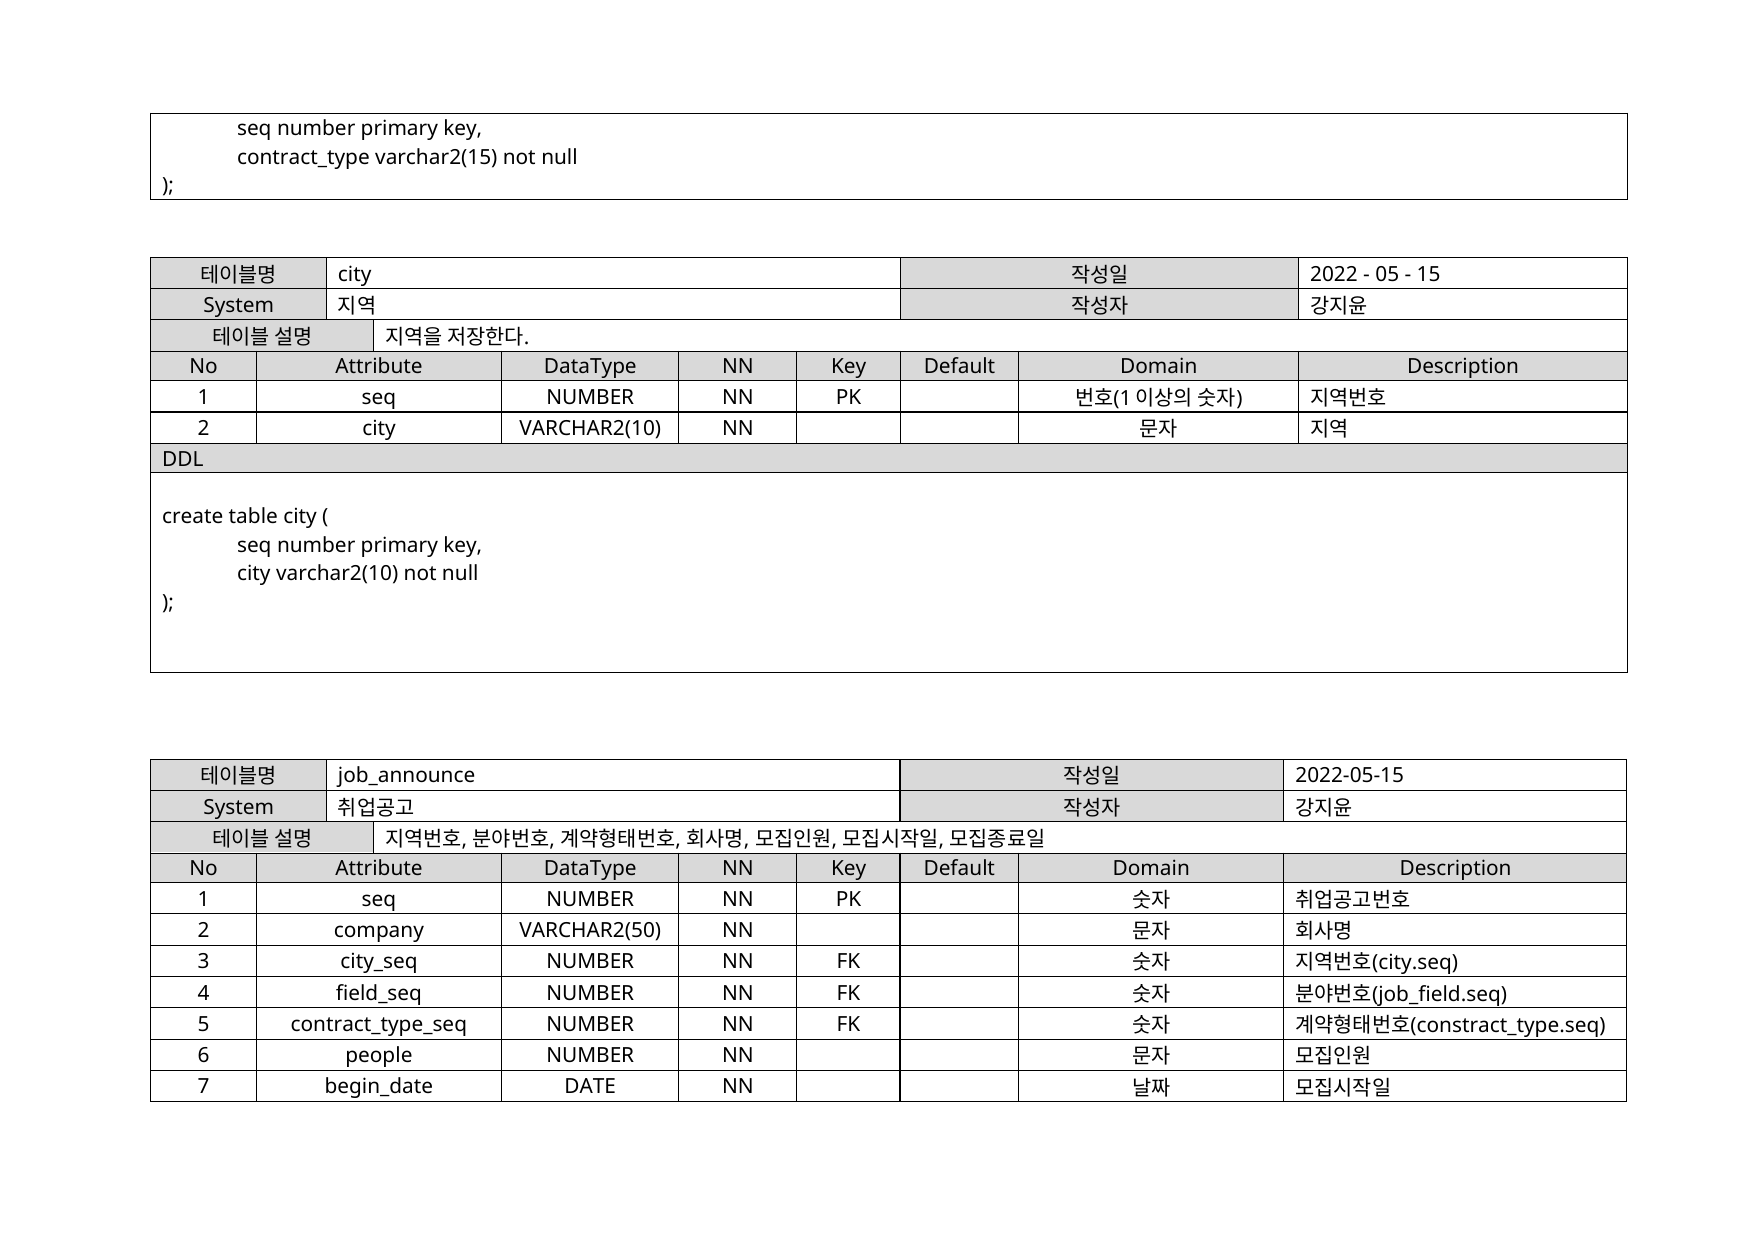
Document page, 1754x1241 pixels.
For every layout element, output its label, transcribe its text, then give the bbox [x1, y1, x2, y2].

table_cell 2 [151, 413, 256, 443]
table_cell VARCHAR2(50) [502, 914, 678, 944]
table_cell 모집시작일 [1284, 1071, 1626, 1101]
table_cell 6 [151, 1040, 256, 1070]
table_cell NN [679, 854, 796, 882]
table_cell NN [679, 946, 796, 976]
table_cell NN [679, 381, 796, 411]
table_cell 지역번호 [1299, 381, 1627, 411]
table_cell [901, 1071, 1018, 1101]
table_cell 테이블 설명 [151, 320, 373, 351]
table_cell 숫자 [1019, 1008, 1283, 1038]
table_header 2022-05-15 [1284, 760, 1626, 790]
table_cell contract_type_seq [257, 1008, 501, 1038]
table_cell NN [679, 1040, 796, 1070]
table_cell NN [679, 413, 796, 443]
table_cell [901, 413, 1018, 443]
table_cell NUMBER [502, 883, 678, 913]
table_cell begin_date [257, 1071, 501, 1101]
table_cell [901, 946, 1018, 976]
table_cell 모집인원 [1284, 1040, 1626, 1070]
table_cell System [151, 791, 326, 821]
table_cell [901, 381, 1018, 411]
table_cell 지역 [327, 289, 900, 319]
table_cell 강지윤 [1299, 289, 1627, 319]
table_cell 3 [151, 946, 256, 976]
table_header city [327, 258, 900, 288]
table_cell [797, 914, 899, 944]
table_cell 지역번호(city.seq) [1284, 946, 1626, 976]
table_cell [797, 413, 900, 443]
table_cell No [151, 352, 256, 380]
table_cell Key [797, 854, 899, 882]
table_cell 분야번호(job_field.seq) [1284, 977, 1626, 1007]
table_cell NN [679, 914, 796, 944]
table_cell DDL [151, 444, 1627, 472]
table_cell 문자 [1019, 413, 1298, 443]
table_cell 문자 [1019, 914, 1283, 944]
table_cell 1 [151, 381, 256, 411]
table_cell 지역번호, 분야번호, 계약형태번호, 회사명, 모집인원, 모집시작일, 모집종료일 [374, 822, 1626, 852]
table_cell [797, 1071, 899, 1101]
table_cell 숫자 [1019, 883, 1283, 913]
table_cell [901, 883, 1018, 913]
table_cell NUMBER [502, 1040, 678, 1070]
table_cell NUMBER [502, 1008, 678, 1038]
table_cell FK [797, 1008, 899, 1038]
table_cell 테이블 설명 [151, 822, 373, 852]
table_header 2022 - 05 - 15 [1299, 258, 1627, 288]
table_header job_announce [327, 760, 899, 790]
table_cell city [257, 413, 501, 443]
table_cell 작성자 [901, 791, 1283, 821]
table_cell 취업공고 [327, 791, 899, 821]
table_cell [901, 1040, 1018, 1070]
table_cell Attribute [257, 854, 501, 882]
table_cell 강지윤 [1284, 791, 1626, 821]
table_cell seq [257, 381, 501, 411]
table_cell FK [797, 977, 899, 1007]
table_cell NUMBER [502, 946, 678, 976]
table_cell DataType [502, 352, 678, 380]
table_header 작성일 [901, 760, 1283, 790]
table_cell 5 [151, 1008, 256, 1038]
table_cell PK [797, 381, 900, 411]
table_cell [151, 114, 1627, 199]
table_cell 7 [151, 1071, 256, 1101]
table_cell 지역 [1299, 413, 1627, 443]
table_cell NN [679, 352, 796, 380]
table_cell Domain [1019, 352, 1298, 380]
table_cell Description [1299, 352, 1627, 380]
table_cell [901, 1008, 1018, 1038]
table_cell System [151, 289, 326, 319]
table_cell VARCHAR2(10) [502, 413, 678, 443]
table_cell seq [257, 883, 501, 913]
table_cell field_seq [257, 977, 501, 1007]
table_cell NN [679, 883, 796, 913]
table_cell 숫자 [1019, 946, 1283, 976]
table_cell Key [797, 352, 900, 380]
table_header 작성일 [901, 258, 1298, 288]
table_cell [901, 914, 1018, 944]
table_cell No [151, 854, 256, 882]
table_cell 문자 [1019, 1040, 1283, 1070]
table_cell Attribute [257, 352, 501, 380]
table_cell 숫자 [1019, 977, 1283, 1007]
table_cell NN [679, 1008, 796, 1038]
table_cell [901, 977, 1018, 1007]
table_cell Default [901, 352, 1018, 380]
table_cell Domain [1019, 854, 1283, 882]
table_cell NN [679, 977, 796, 1007]
table_cell [797, 1040, 899, 1070]
table_cell 번호(1이상의 숫자) [1019, 381, 1298, 411]
table_cell DataType [502, 854, 678, 882]
table_cell company [257, 914, 501, 944]
table_header 테이블명 [151, 760, 326, 790]
table_cell people [257, 1040, 501, 1070]
table_cell 회사명 [1284, 914, 1626, 944]
table_cell 날짜 [1019, 1071, 1283, 1101]
table_cell PK [797, 883, 899, 913]
table_cell 취업공고번호 [1284, 883, 1626, 913]
table_header 테이블명 [151, 258, 326, 288]
table_cell 2 [151, 914, 256, 944]
table_cell 작성자 [901, 289, 1298, 319]
table_cell NUMBER [502, 381, 678, 411]
table_cell city_seq [257, 946, 501, 976]
table_cell 4 [151, 977, 256, 1007]
table_cell NN [679, 1071, 796, 1101]
table_cell DATE [502, 1071, 678, 1101]
table_cell Default [901, 854, 1018, 882]
table_cell create table city ( seq number primary key, city varchar2(10) not null ); [151, 473, 1627, 672]
table_cell NUMBER [502, 977, 678, 1007]
table_cell 지역을 저장한다. [374, 320, 1627, 351]
table_cell Description [1284, 854, 1626, 882]
table_cell 계약형태번호(constract_type.seq) [1284, 1008, 1626, 1038]
table_cell 1 [151, 883, 256, 913]
table_cell FK [797, 946, 899, 976]
